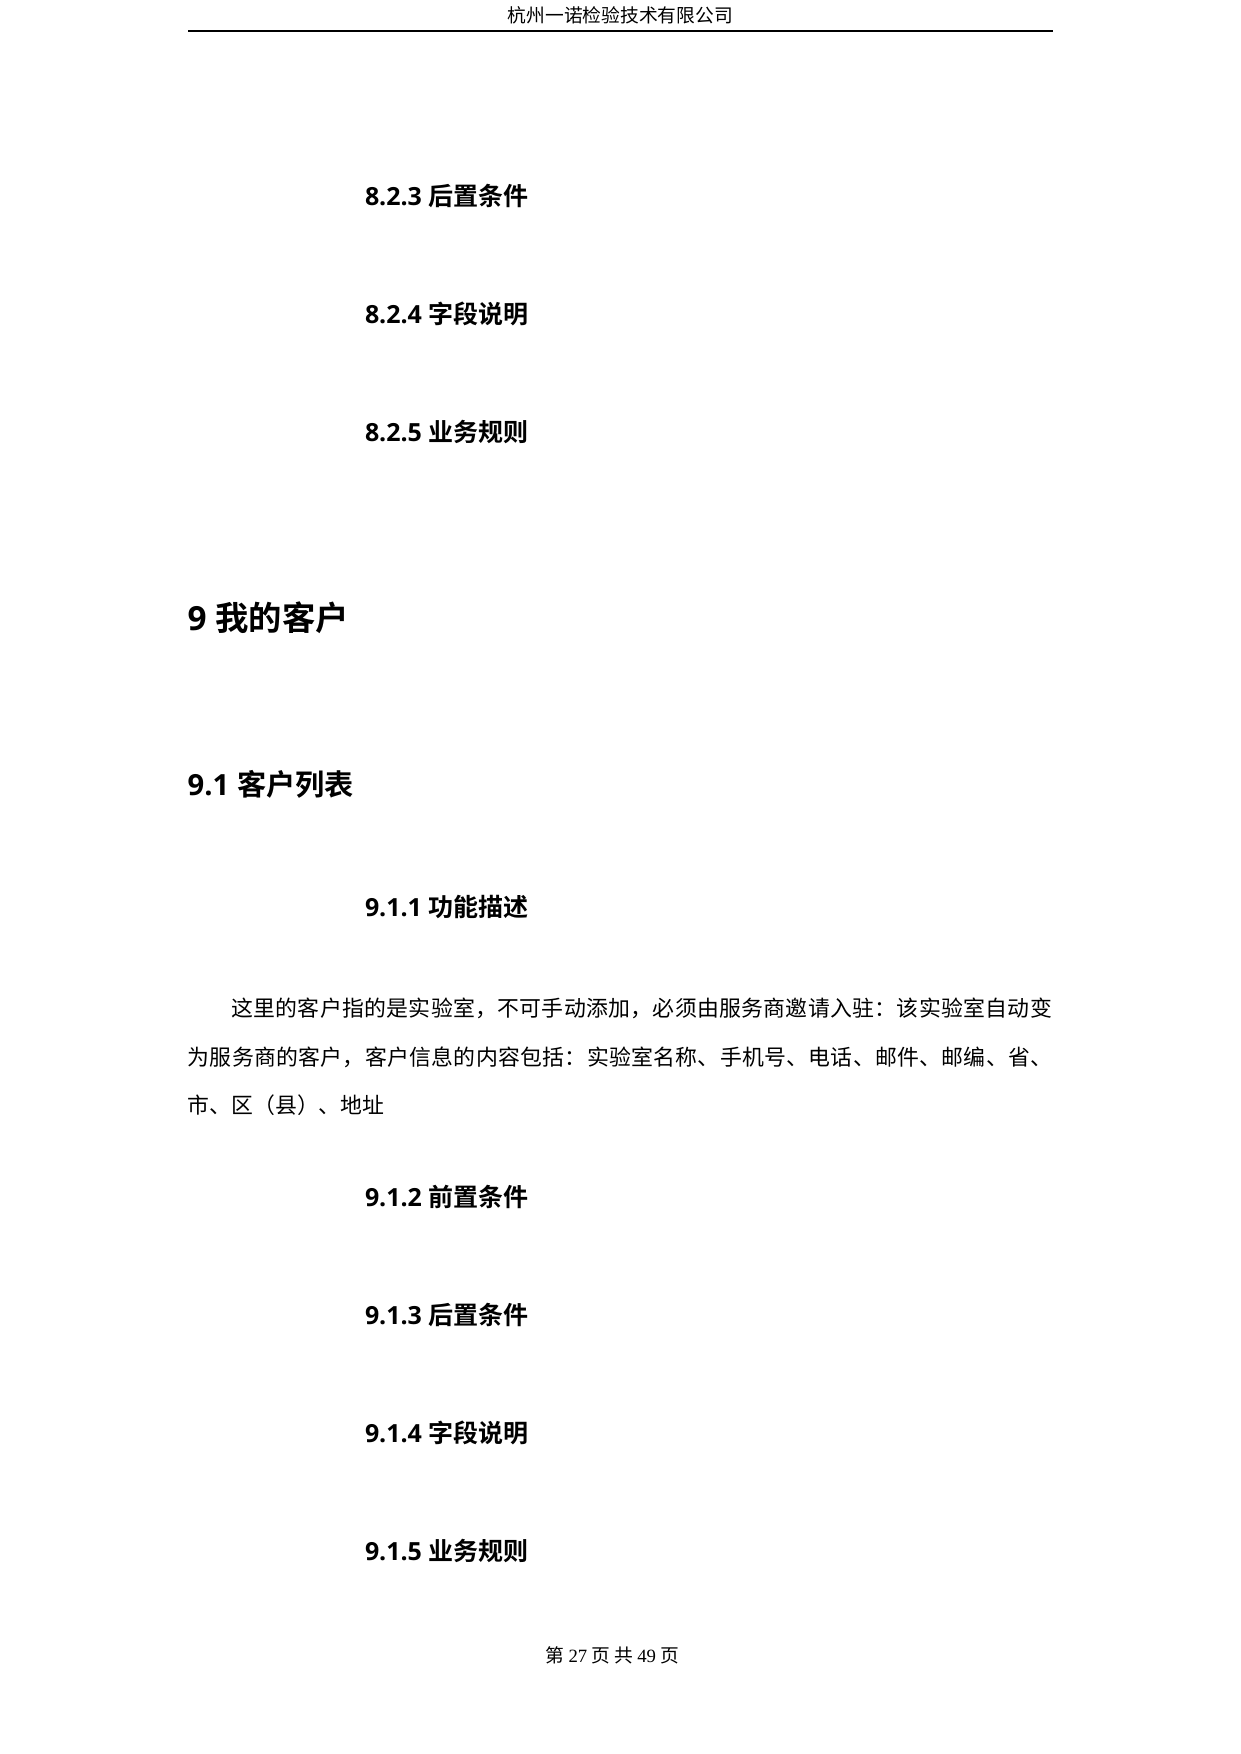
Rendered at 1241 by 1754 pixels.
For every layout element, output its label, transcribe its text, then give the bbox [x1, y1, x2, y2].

text 这里的客户指的是实验室，不可手动添加，必须由服务商邀请入驻：该实验室自动变为服务商的客户，客户信息的内容包括：实验室名称、手机号、电话、邮件、邮编、省、市、区（县）、地址 [187, 990, 1053, 1120]
text 后置条件 [365, 1281, 1053, 1346]
text 前置条件 [365, 1163, 1053, 1228]
text 后置条件 [365, 162, 1053, 227]
text 字段说明 [365, 1399, 1053, 1464]
text 功能描述 [365, 873, 1053, 938]
text 字段说明 [365, 280, 1053, 345]
text 业务规则 [365, 1517, 1053, 1582]
subtitle 我的客户 [187, 583, 1053, 648]
text 业务规则 [365, 398, 1053, 463]
subtitle 客户列表 [187, 751, 1053, 816]
